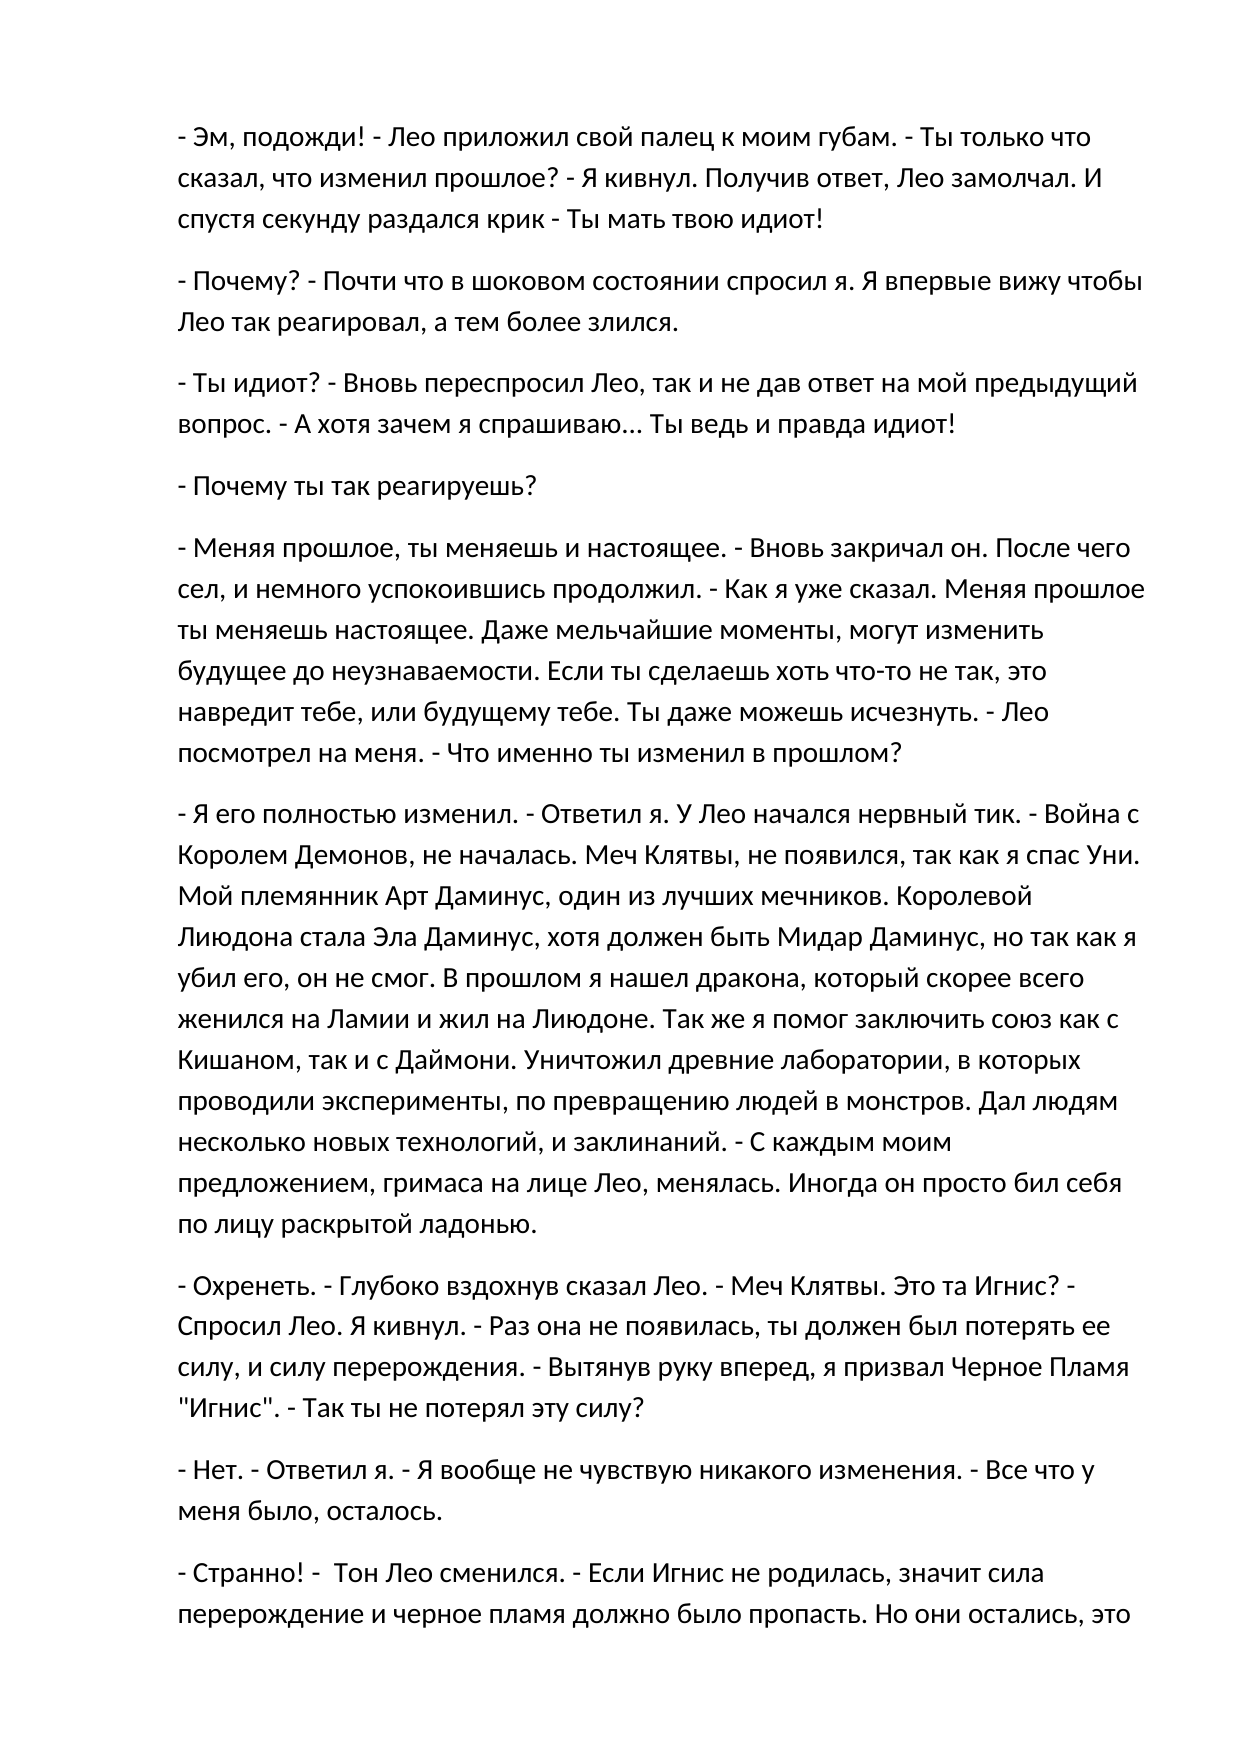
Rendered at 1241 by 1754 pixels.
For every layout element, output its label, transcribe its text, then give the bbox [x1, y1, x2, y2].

text - Почему? - Почти что в шоковом состоянии спросил я. Я впервые вижу чтобы Лео так реагировал, а тем более злился. [177, 262, 1152, 338]
text - Эм, подожди! - Лео приложил свой палец к моим губам. - Ты только что сказал, что изменил прошлое? - Я кивнул. Получив ответ, Лео замолчал. И спустя секунду раздался крик - Ты мать твою идиот! [177, 118, 1152, 236]
text - Нет. - Ответил я. - Я вообще не чувствую никакого изменения. - Все что у меня было, осталось. [177, 1451, 1152, 1528]
text - Почему ты так реагируешь? [177, 467, 1152, 503]
text - Ты идиот? - Вновь переспросил Лео, так и не дав ответ на мой предыдущий вопрос. - А хотя зачем я спрашиваю... Ты ведь и правда идиот! [177, 364, 1152, 441]
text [177, 1554, 1152, 1630]
text - Меняя прошлое, ты меняешь и настоящее. - Вновь закричал он. После чего сел, и немного успокоившись продолжил. - Как я уже сказал. Меняя прошлое ты меняешь настоящее. Даже мельчайшие моменты, могут изменить будущее до неузнаваемости. Если ты сделаешь хоть что-то не так, это навредит тебе, или будущему тебе. Ты даже можешь исчезнуть. - Лео посмотрел на меня. - Что именно ты изменил в прошлом? [177, 529, 1152, 769]
text - Я его полностью изменил. - Ответил я. У Лео начался нервный тик. - Война с Королем Демонов, не началась. Меч Клятвы, не появился, так как я спас Уни. Мой племянник Арт Даминус, один из лучших мечников. Королевой Лиюдона стала Эла Даминус, хотя должен быть Мидар Даминус, но так как я убил его, он не смог. В прошлом я нашел дракона, который скорее всего женился на Ламии и жил на Лиюдоне. Так же я помог заключить союз как с Кишаном, так и с Даймони. Уничтожил древние лаборатории, в которых проводили эксперименты, по превращению людей в монстров. Дал людям несколько новых технологий, и заклинаний. - С каждым моим предложением, гримаса на лице Лео, менялась. Иногда он просто бил себя по лицу раскрытой ладонью. [177, 795, 1152, 1240]
text - Охренеть. - Глубоко вздохнув сказал Лео. - Меч Клятвы. Это та Игнис? - Спросил Лео. Я кивнул. - Раз она не появилась, ты должен был потерять ее силу, и силу перерождения. - Вытянув руку вперед, я призвал Черное Пламя "Игнис". - Так ты не потерял эту силу? [177, 1267, 1152, 1425]
